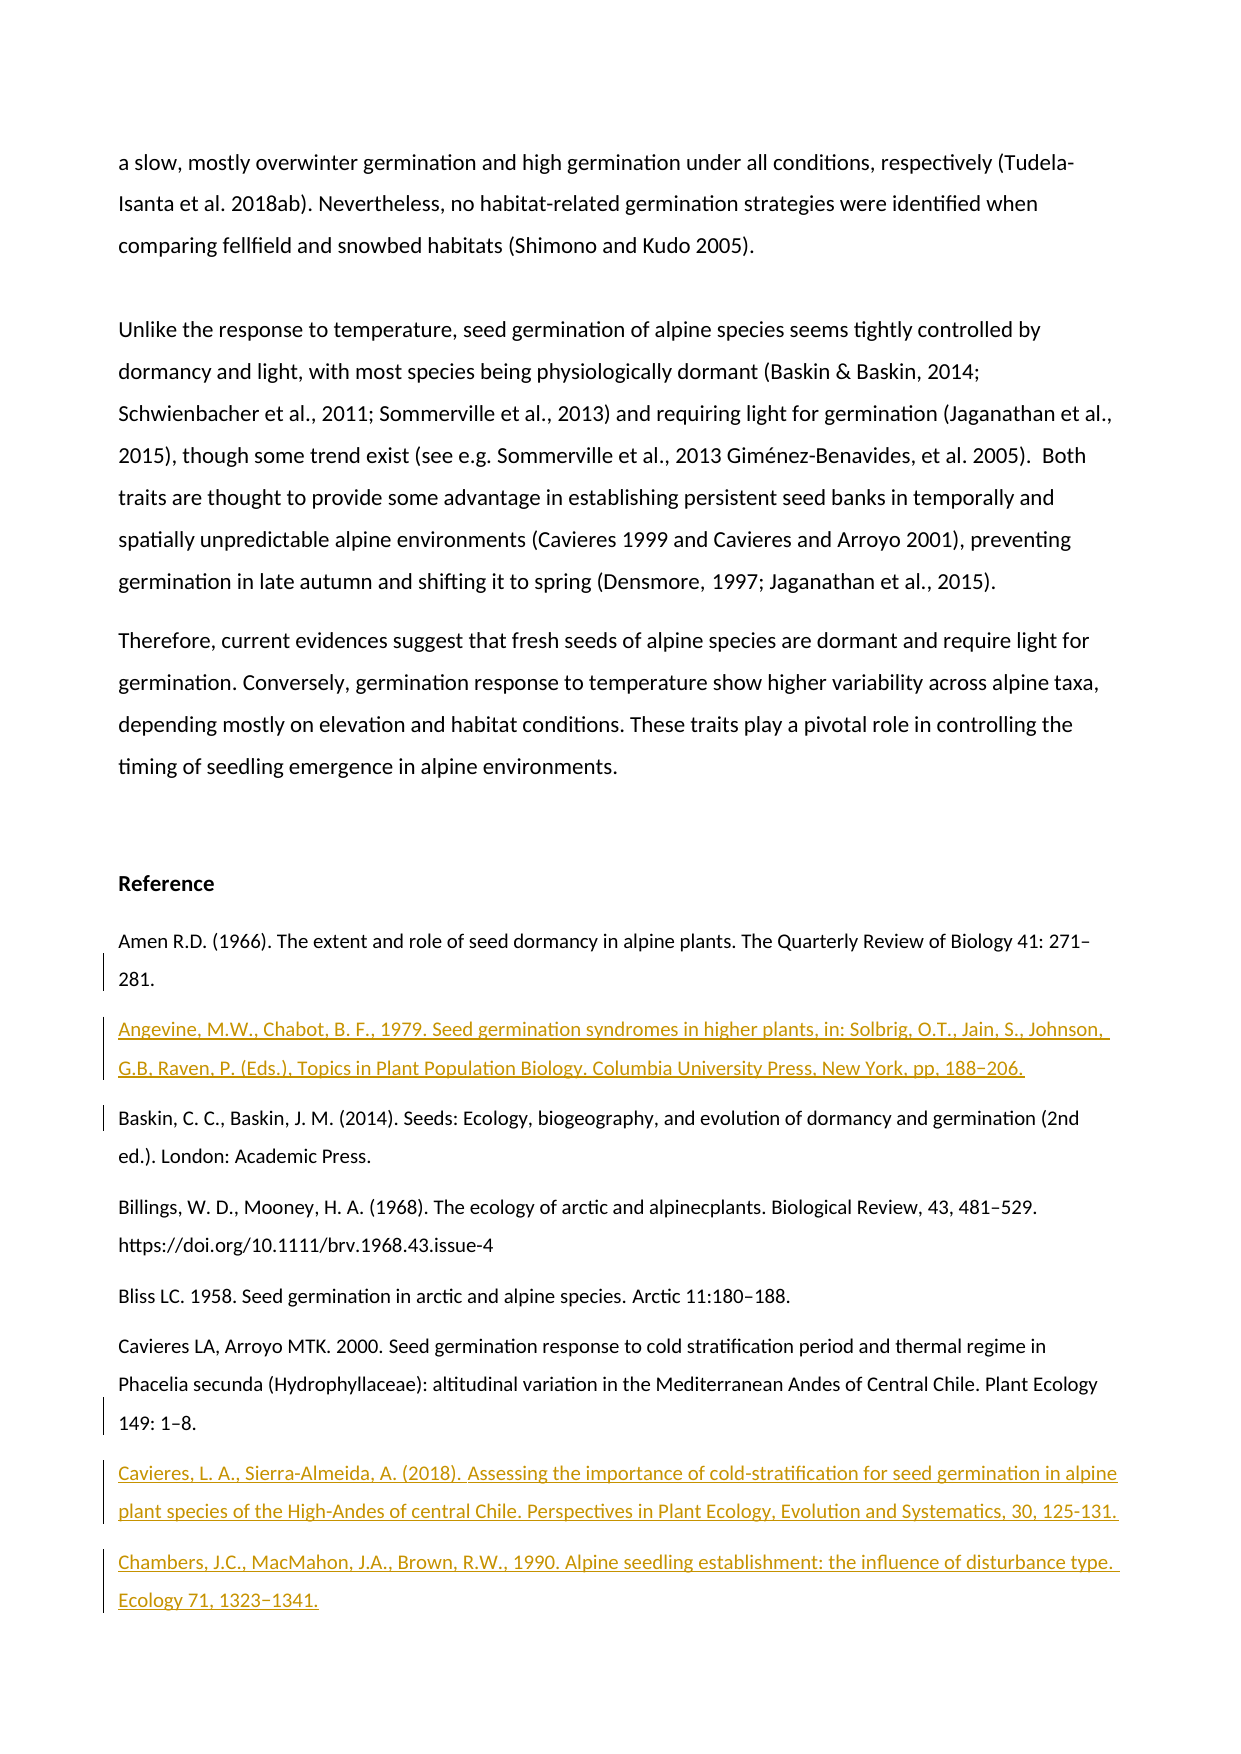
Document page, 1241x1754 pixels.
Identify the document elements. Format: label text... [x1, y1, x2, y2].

text Therefore, current evidences suggest that fresh seeds of alpine species are dormant and require light for germination. Conversely, germination response to temperature show higher variability across alpine taxa, depending mostly on elevation and habitat conditions. These traits play a pivotal role in controlling the timing of seedling emergence in alpine environments. [118, 626, 1122, 780]
text Baskin, C. C., Baskin, J. M. (2014). Seeds: Ecology, biogeography, and evolution of dormancy and germination (2nd ed.). London: Academic Press. [118, 1105, 1122, 1169]
text Bliss LC. 1958. Seed germination in arctic and alpine species. Arctic 11:180–188. [118, 1283, 1122, 1308]
text Amen R.D. (1966). The extent and role of seed dormancy in alpine plants. The Quarterly Review of Biology 41: 271–281. [118, 928, 1122, 991]
text Unlike the response to temperature, seed germination of alpine species seems tightly controlled by dormancy and light, with most species being physiologically dormant (Baskin & Baskin, 2014; Schwienbacher et al., 2011; Sommerville et al., 2013) and requiring light for germination (Jaganathan et al., 2015), though some trend exist (see e.g. Sommerville et al., 2013 Giménez-Benavides, et al. 2005). Both traits are thought to provide some advantage in establishing persistent seed banks in temporally and spatially unpredictable alpine environments (Cavieres 1999 and Cavieres and Arroyo 2001), preventing germination in late autumn and shifting it to spring (Densmore, 1997; Jaganathan et al., 2015). [118, 316, 1122, 595]
text Cavieres LA, Arroyo MTK. 2000. Seed germination response to cold stratification period and thermal regime in Phacelia secunda (Hydrophyllaceae): altitudinal variation in the Mediterranean Andes of Central Chile. Plant Ecology 149: 1–8. [118, 1333, 1122, 1435]
text Reference [118, 869, 1122, 897]
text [118, 148, 1122, 259]
text Billings, W. D., Mooney, H. A. (1968). The ecology of arctic and alpinecplants. Biological Review, 43, 481–529. https://doi.org/10.1111/brv.1968.43.issue-4 [118, 1194, 1122, 1258]
